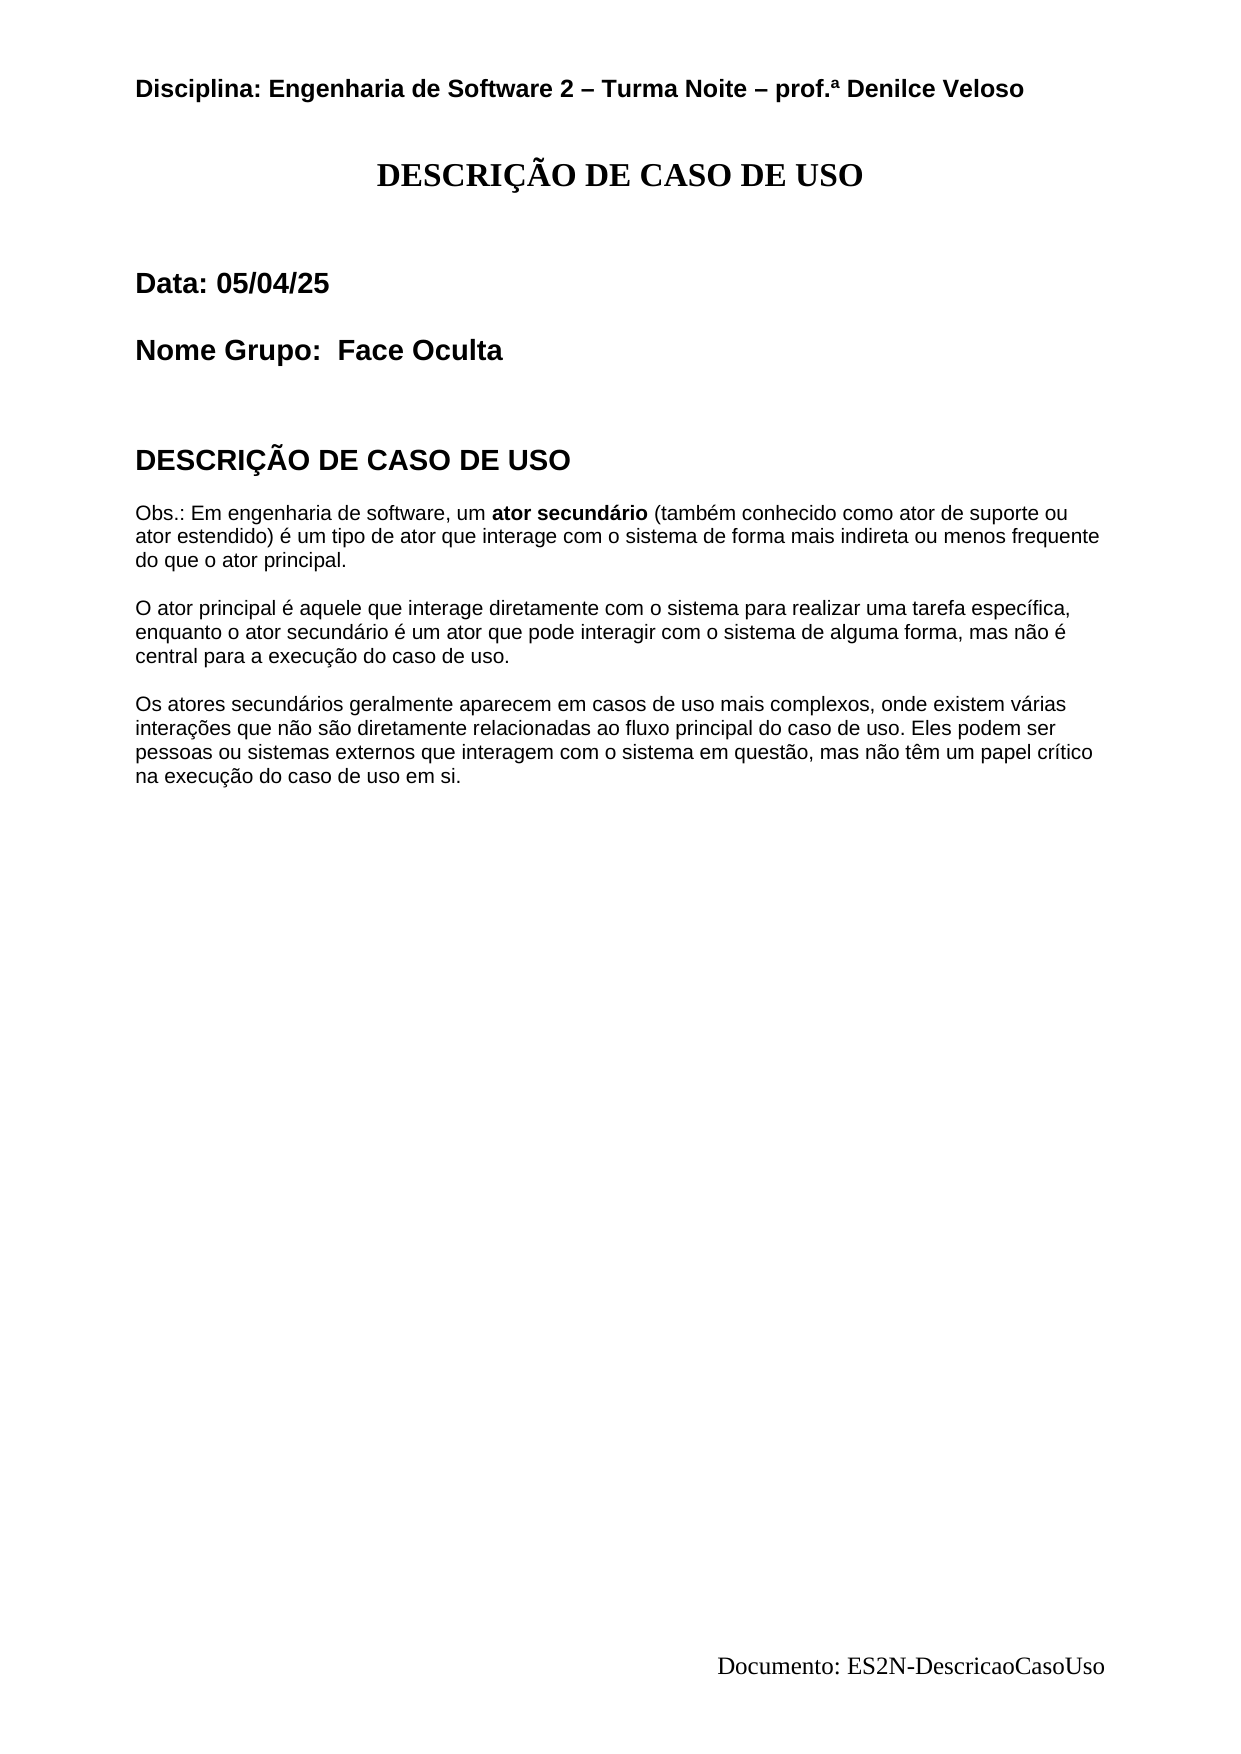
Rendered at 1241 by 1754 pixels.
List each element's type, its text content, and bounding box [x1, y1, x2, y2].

text Nome Grupo: Face Oculta [135, 333, 1105, 366]
text Data: 05/04/25 [135, 266, 1105, 299]
text Os atores secundários geralmente aparecem em casos de uso mais complexos, onde existem várias interações que não são diretamente relacionadas ao fluxo principal do caso de uso. Eles podem ser pessoas ou sistemas externos que interagem com o sistema em questão, mas não têm um papel crítico na execução do caso de uso em si. [135, 692, 1105, 788]
text Obs.: Em engenharia de software, um ator secundário (também conhecido como ator de suporte ou ator estendido) é um tipo de ator que interage com o sistema de forma mais indireta ou menos frequente do que o ator principal. [135, 500, 1105, 572]
text DESCRIÇÃO DE CASO DE USO [135, 155, 1105, 194]
text DESCRIÇÃO DE CASO DE USO [135, 443, 1105, 476]
text O ator principal é aquele que interage diretamente com o sistema para realizar uma tarefa específica, enquanto o ator secundário é um ator que pode interagir com o sistema de alguma forma, mas não é central para a execução do caso de uso. [135, 596, 1105, 668]
